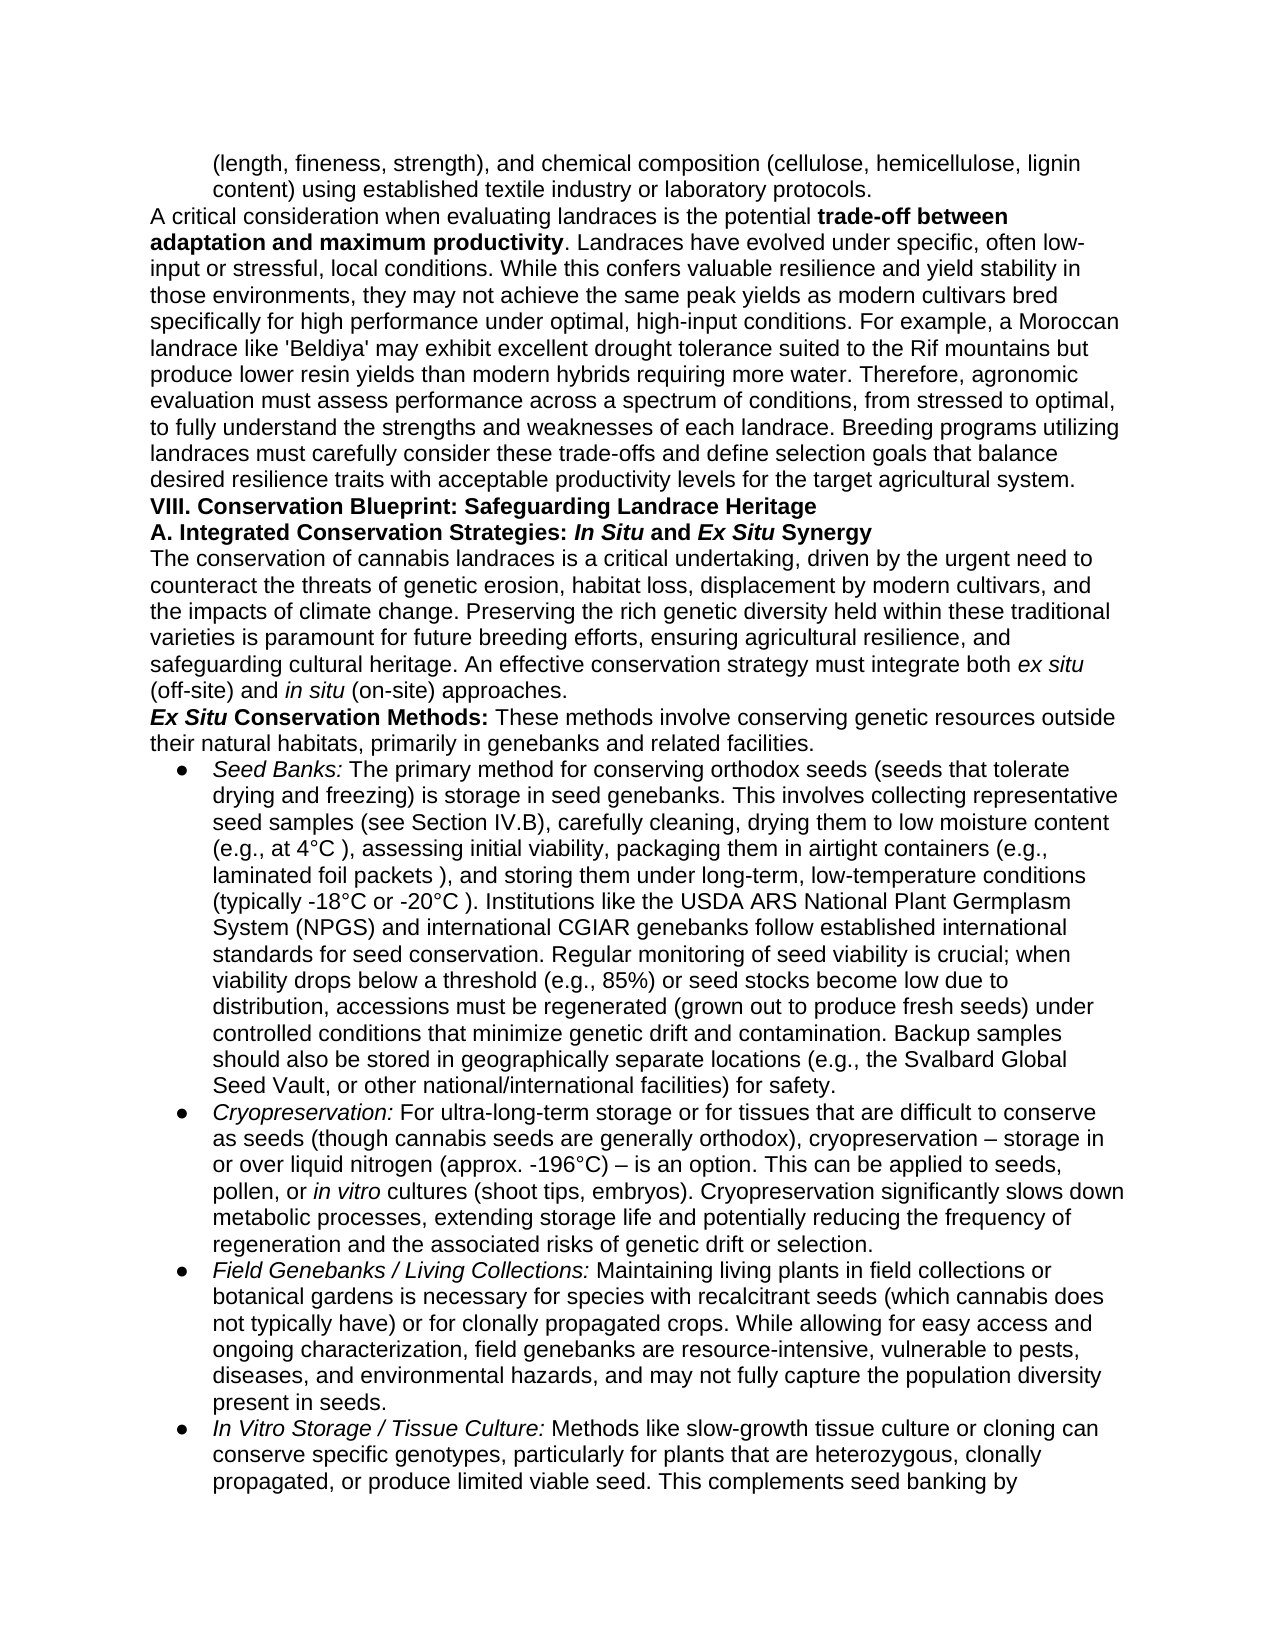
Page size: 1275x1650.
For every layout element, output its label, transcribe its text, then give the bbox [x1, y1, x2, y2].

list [175, 150, 1125, 203]
text A critical consideration when evaluating landraces is the potential trade-off between adaptation and maximum productivity. Landraces have evolved under specific, often low-input or stressful, local conditions. While this confers valuable resilience and yield stability in those environments, they may not achieve the same peak yields as modern cultivars bred specifically for high performance under optimal, high-input conditions. For example, a Moroccan landrace like 'Beldiya' may exhibit excellent drought tolerance suited to the Rif mountains but produce lower resin yields than modern hybrids requiring more water. Therefore, agronomic evaluation must assess performance across a spectrum of conditions, from stressed to optimal, to fully understand the strengths and weaknesses of each landrace. Breeding programs utilizing landraces must carefully consider these trade-offs and define selection goals that balance desired resilience traits with acceptable productivity levels for the target agricultural system. [150, 203, 1125, 493]
list Field Genebanks / Living Collections: Maintaining living plants in field collections or botanical gardens is necessary for species with recalcitrant seeds (which cannabis does not typically have) or for clonally propagated crops. While allowing for easy access and ongoing characterization, field genebanks are resource-intensive, vulnerable to pests, diseases, and environmental hazards, and may not fully capture the population diversity present in seeds. [175, 1257, 1125, 1415]
text A. Integrated Conservation Strategies: In Situ and Ex Situ Synergy [150, 519, 1125, 545]
text VIII. Conservation Blueprint: Safeguarding Landrace Heritage [150, 493, 1125, 519]
list Cryopreservation: For ultra-long-term storage or for tissues that are difficult to conserve as seeds (though cannabis seeds are generally orthodox), cryopreservation – storage in or over liquid nitrogen (approx. -196°C) – is an option. This can be applied to seeds, pollen, or in vitro cultures (shoot tips, embryos). Cryopreservation significantly slows down metabolic processes, extending storage life and potentially reducing the frequency of regeneration and the associated risks of genetic drift or selection. [175, 1099, 1125, 1257]
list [175, 1415, 1125, 1494]
text Ex Situ Conservation Methods: These methods involve conserving genetic resources outside their natural habitats, primarily in genebanks and related facilities. [150, 703, 1125, 756]
text The conservation of cannabis landraces is a critical undertaking, driven by the urgent need to counteract the threats of genetic erosion, habitat loss, displacement by modern cultivars, and the impacts of climate change. Preserving the rich genetic diversity held within these traditional varieties is paramount for future breeding efforts, ensuring agricultural resilience, and safeguarding cultural heritage. An effective conservation strategy must integrate both ex situ (off-site) and in situ (on-site) approaches. [150, 545, 1125, 703]
list Seed Banks: The primary method for conserving orthodox seeds (seeds that tolerate drying and freezing) is storage in seed genebanks. This involves collecting representative seed samples (see Section IV.B), carefully cleaning, drying them to low moisture content (e.g., at 4°C ), assessing initial viability, packaging them in airtight containers (e.g., laminated foil packets ), and storing them under long-term, low-temperature conditions (typically -18°C or -20°C ). Institutions like the USDA ARS National Plant Germplasm System (NPGS) and international CGIAR genebanks follow established international standards for seed conservation. Regular monitoring of seed viability is crucial; when viability drops below a threshold (e.g., 85%) or seed stocks become low due to distribution, accessions must be regenerated (grown out to produce fresh seeds) under controlled conditions that minimize genetic drift and contamination. Backup samples should also be stored in geographically separate locations (e.g., the Svalbard Global Seed Vault, or other national/international facilities) for safety. [175, 756, 1125, 1099]
